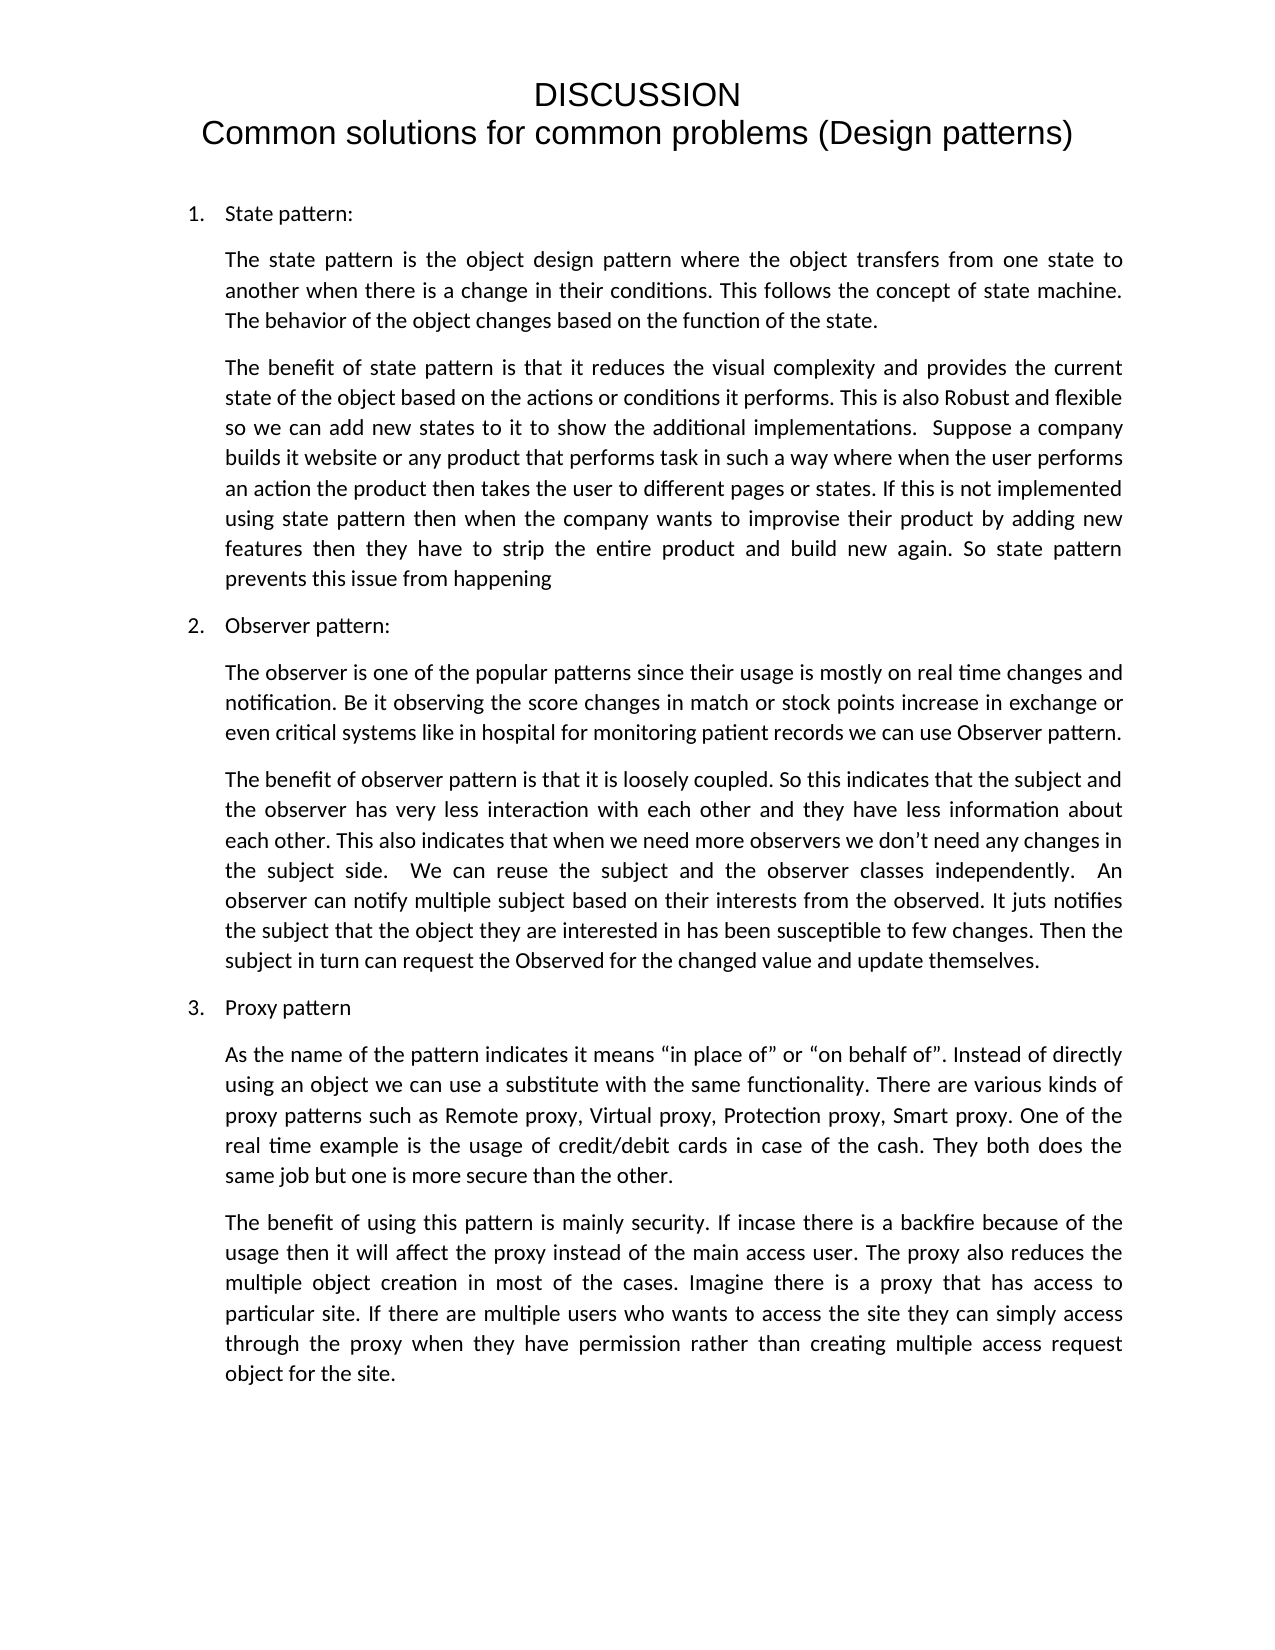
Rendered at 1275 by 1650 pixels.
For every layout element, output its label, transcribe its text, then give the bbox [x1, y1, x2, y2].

list Proxy pattern [187, 993, 1125, 1022]
text The state pattern is the object design pattern where the object transfers from one state to another when there is a change in their conditions. This follows the concept of state machine. The behavior of the object changes based on the function of the state. [225, 246, 1125, 334]
text The benefit of state pattern is that it reduces the visual complexity and provides the current state of the object based on the actions or conditions it performs. This is also Robust and flexible so we can add new states to it to show the additional implementations. Suppose a company builds it website or any product that performs task in such a way where when the user performs an action the product then takes the user to different pages or states. If this is not implemented using state pattern then when the company wants to improvise their product by adding new features then they have to strip the entire product and build new again. So state pattern prevents this issue from happening [225, 353, 1125, 592]
list Observer pattern: [187, 611, 1125, 639]
text As the name of the pattern indicates it means “in place of” or “on behalf of”. Instead of directly using an object we can use a substitute with the same functionality. There are various kinds of proxy patterns such as Remote proxy, Virtual proxy, Protection proxy, Smart proxy. One of the real time example is the usage of credit/debit cards in case of the cash. They both does the same job but one is more secure than the other. [225, 1040, 1125, 1189]
list State pattern: [187, 199, 1125, 227]
text The observer is one of the popular patterns since their usage is mostly on real time changes and notification. Be it observing the score changes in match or stock points increase in exchange or even critical systems like in hospital for monitoring patient records we can use Observer pattern. [225, 658, 1125, 747]
text The benefit of observer pattern is that it is loosely coupled. So this indicates that the subject and the observer has very less interaction with each other and they have less information about each other. This also indicates that when we need more observers we don’t need any changes in the subject side. We can reuse the subject and the observer classes independently. An observer can notify multiple subject based on their interests from the observed. It juts notifies the subject that the object they are interested in has been susceptible to few changes. Then the subject in turn can request the Observed for the changed value and update themselves. [225, 765, 1125, 975]
text The benefit of using this pattern is mainly security. If incase there is a backfire because of the usage then it will affect the proxy instead of the main access user. The proxy also reduces the multiple object creation in most of the cases. Imagine there is a proxy that has access to particular site. If there are multiple users who wants to access the site they can simply access through the proxy when they have permission rather than creating multiple access request object for the site. [225, 1208, 1125, 1387]
